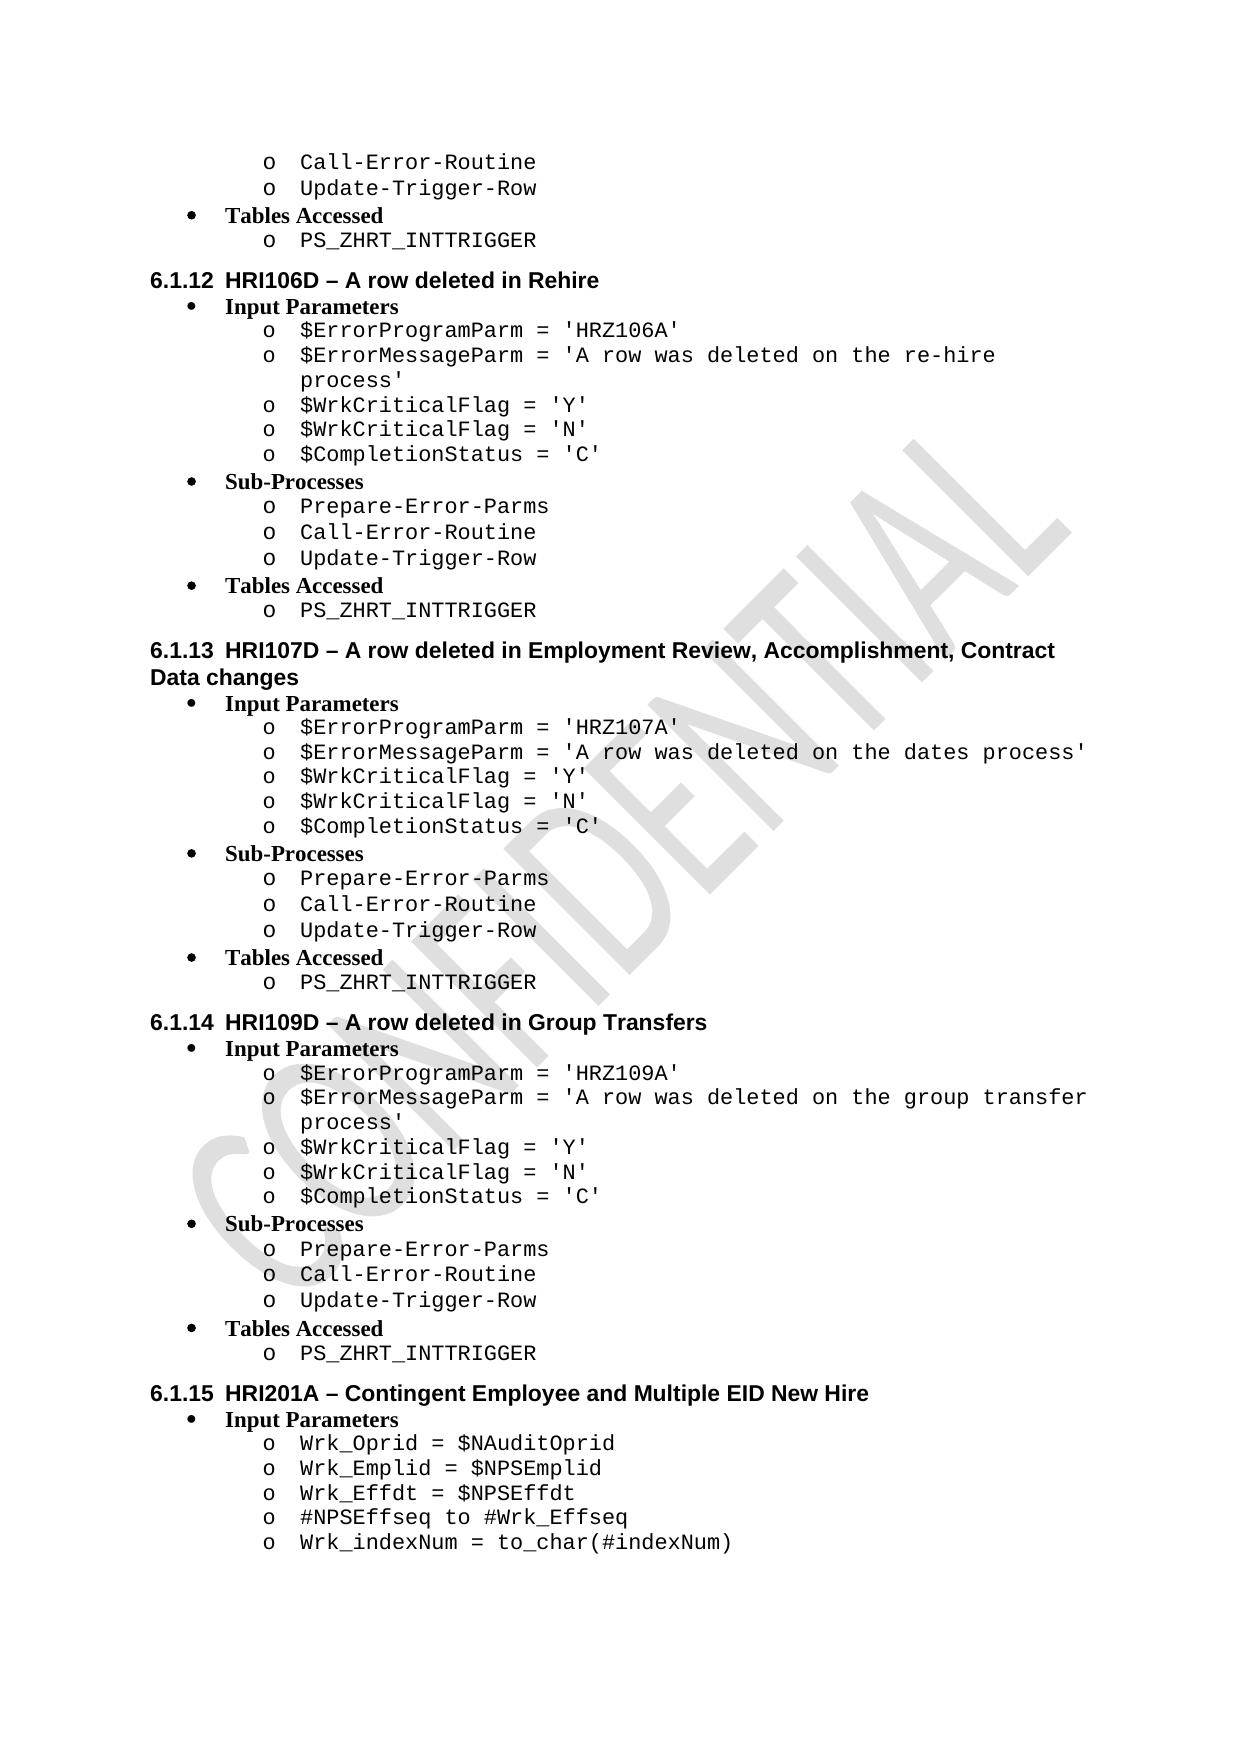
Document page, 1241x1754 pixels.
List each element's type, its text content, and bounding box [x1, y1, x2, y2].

subtitle Input Parameters [187, 1035, 1090, 1062]
list Update-Trigger-Row [262, 1289, 1090, 1315]
list $ErrorProgramParm = 'HRZ107A' [262, 716, 1090, 741]
list Sub-Processes [187, 1211, 1090, 1237]
list $ErrorMessageParm = 'A row was deleted on the re-hire process' [262, 344, 1090, 394]
list $ErrorProgramParm = 'HRZ106A' [262, 319, 1090, 344]
list #NPSEffseq to #Wrk_Effseq [262, 1507, 1090, 1531]
list $CompletionStatus = 'C' [262, 443, 1090, 468]
list Update-Trigger-Row [262, 176, 1090, 202]
subtitle HRI106D – A row deleted in Rehire [150, 267, 1090, 293]
list Sub-Processes [187, 468, 1090, 494]
list Call-Error-Routine [262, 150, 1090, 176]
list $WrkCriticalFlag = 'Y' [262, 394, 1090, 418]
list Wrk_indexNum = to_char(#indexNum) [262, 1531, 1090, 1556]
subtitle Input Parameters [187, 690, 1090, 716]
subtitle HRI201A – Contingent Employee and Multiple EID New Hire [150, 1379, 1090, 1406]
list $WrkCriticalFlag = 'Y' [262, 1136, 1090, 1161]
list Tables Accessed [187, 1315, 1090, 1341]
list Update-Trigger-Row [262, 918, 1090, 944]
list $ErrorProgramParm = 'HRZ109A' [262, 1062, 1090, 1087]
list $CompletionStatus = 'C' [262, 1186, 1090, 1211]
subtitle Input Parameters [187, 1406, 1090, 1432]
list Sub-Processes [187, 840, 1090, 866]
list Tables Accessed [187, 202, 1090, 228]
list $ErrorMessageParm = 'A row was deleted on the dates process' [262, 741, 1090, 766]
list PS_ZHRT_INTTRIGGER [262, 971, 1090, 997]
list $WrkCriticalFlag = 'N' [262, 1161, 1090, 1186]
list Wrk_Oprid = $NAuditOprid [262, 1432, 1090, 1457]
list $CompletionStatus = 'C' [262, 815, 1090, 840]
subtitle HRI109D – A row deleted in Group Transfers [150, 1009, 1090, 1035]
list Tables Accessed [187, 572, 1090, 599]
list Update-Trigger-Row [262, 546, 1090, 572]
list Call-Error-Routine [262, 892, 1090, 918]
list Prepare-Error-Parms [262, 866, 1090, 892]
list $WrkCriticalFlag = 'N' [262, 791, 1090, 815]
list Wrk_Effdt = $NPSEffdt [262, 1482, 1090, 1507]
subtitle HRI107D – A row deleted in Employment Review, Accomplishment, Contract Data changes [150, 637, 1090, 690]
list Call-Error-Routine [262, 1263, 1090, 1289]
list PS_ZHRT_INTTRIGGER [262, 1341, 1090, 1367]
list $ErrorMessageParm = 'A row was deleted on the group transfer process' [262, 1087, 1090, 1136]
list Prepare-Error-Parms [262, 1237, 1090, 1263]
list $WrkCriticalFlag = 'N' [262, 418, 1090, 443]
list PS_ZHRT_INTTRIGGER [262, 228, 1090, 254]
list Prepare-Error-Parms [262, 494, 1090, 520]
list PS_ZHRT_INTTRIGGER [262, 599, 1090, 624]
list Call-Error-Routine [262, 520, 1090, 546]
subtitle Input Parameters [187, 293, 1090, 319]
list Tables Accessed [187, 944, 1090, 971]
list $WrkCriticalFlag = 'Y' [262, 766, 1090, 791]
list Wrk_Emplid = $NPSEmplid [262, 1457, 1090, 1482]
